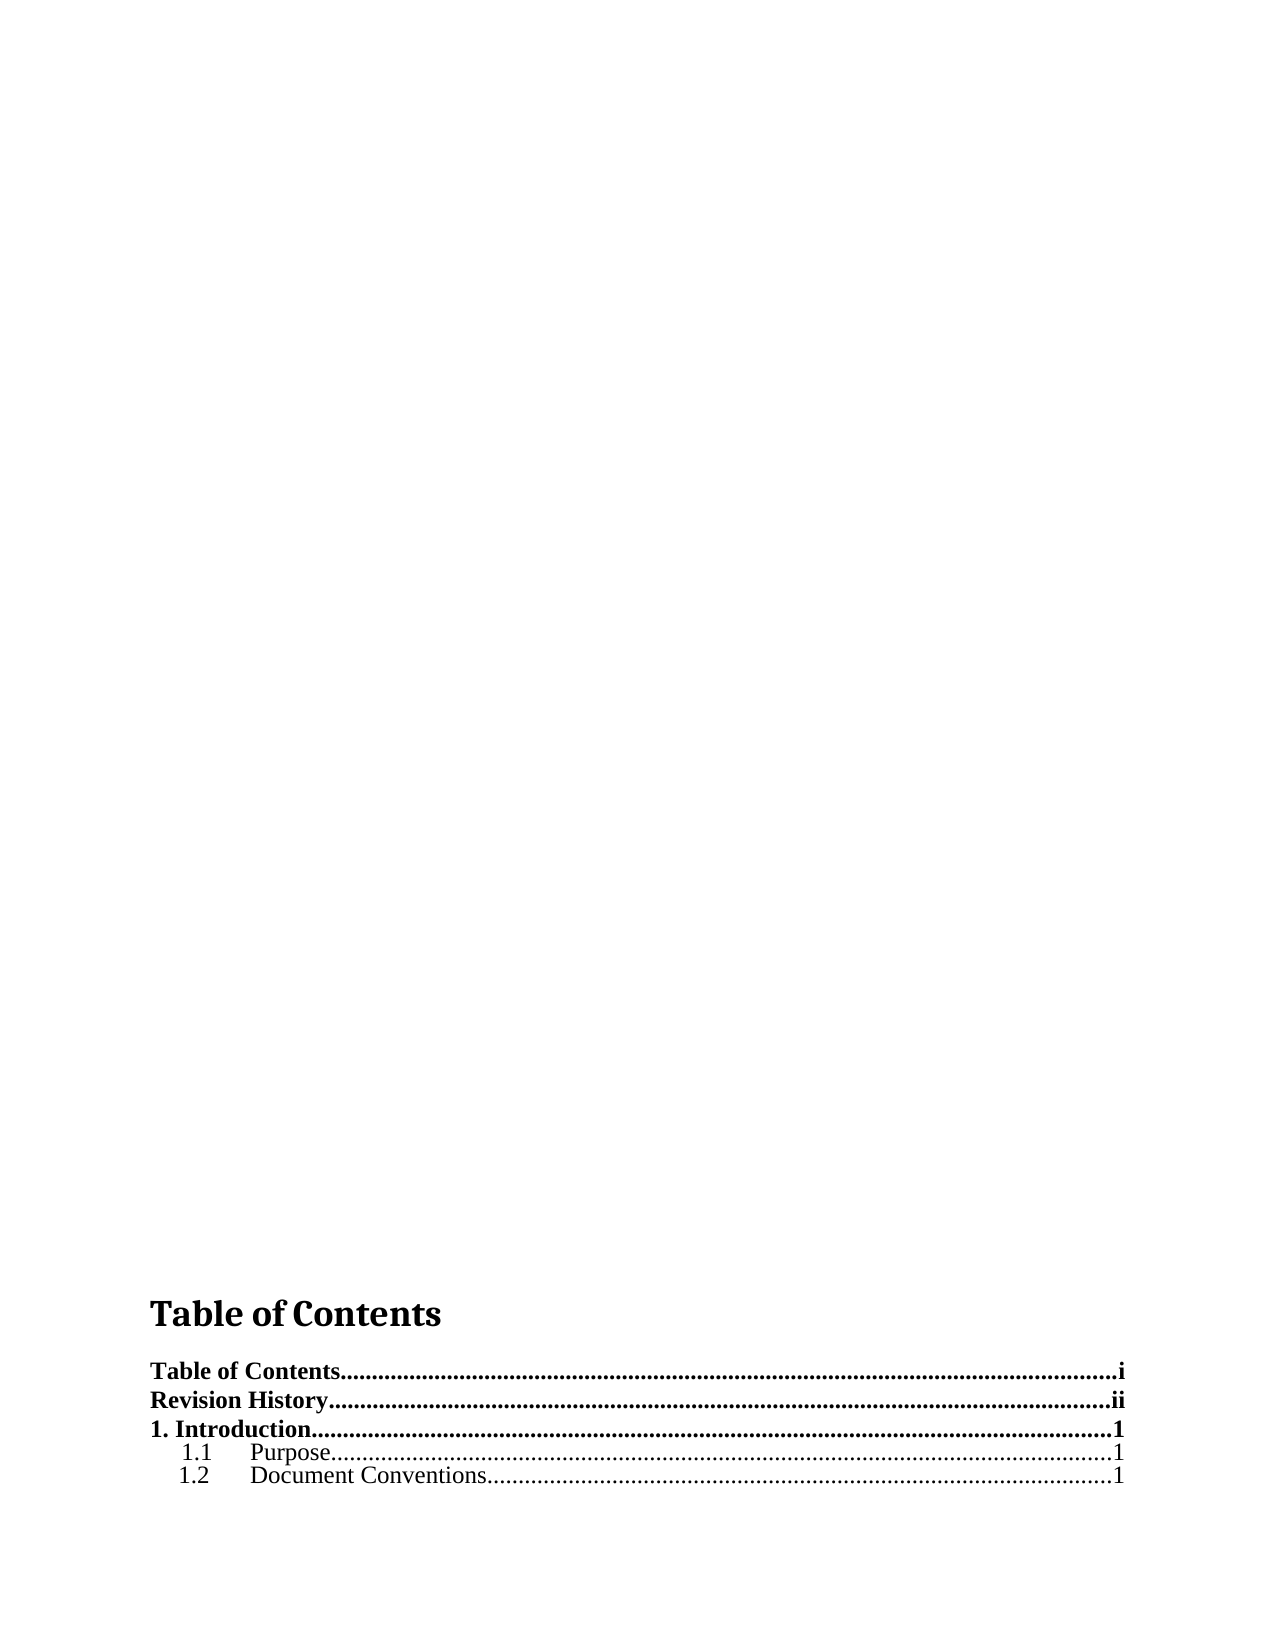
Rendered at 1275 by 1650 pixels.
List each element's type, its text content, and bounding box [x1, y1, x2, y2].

text Table of Contents i [150, 1361, 1125, 1384]
text 1. Introduction 1 [150, 1419, 1125, 1442]
text Revision History ii [150, 1390, 1125, 1413]
text 1.1 Purpose 1 [150, 1442, 1125, 1465]
text 1.2 Document Conventions 1 [178, 1465, 1125, 1488]
text Table of Contents [150, 1293, 1125, 1336]
